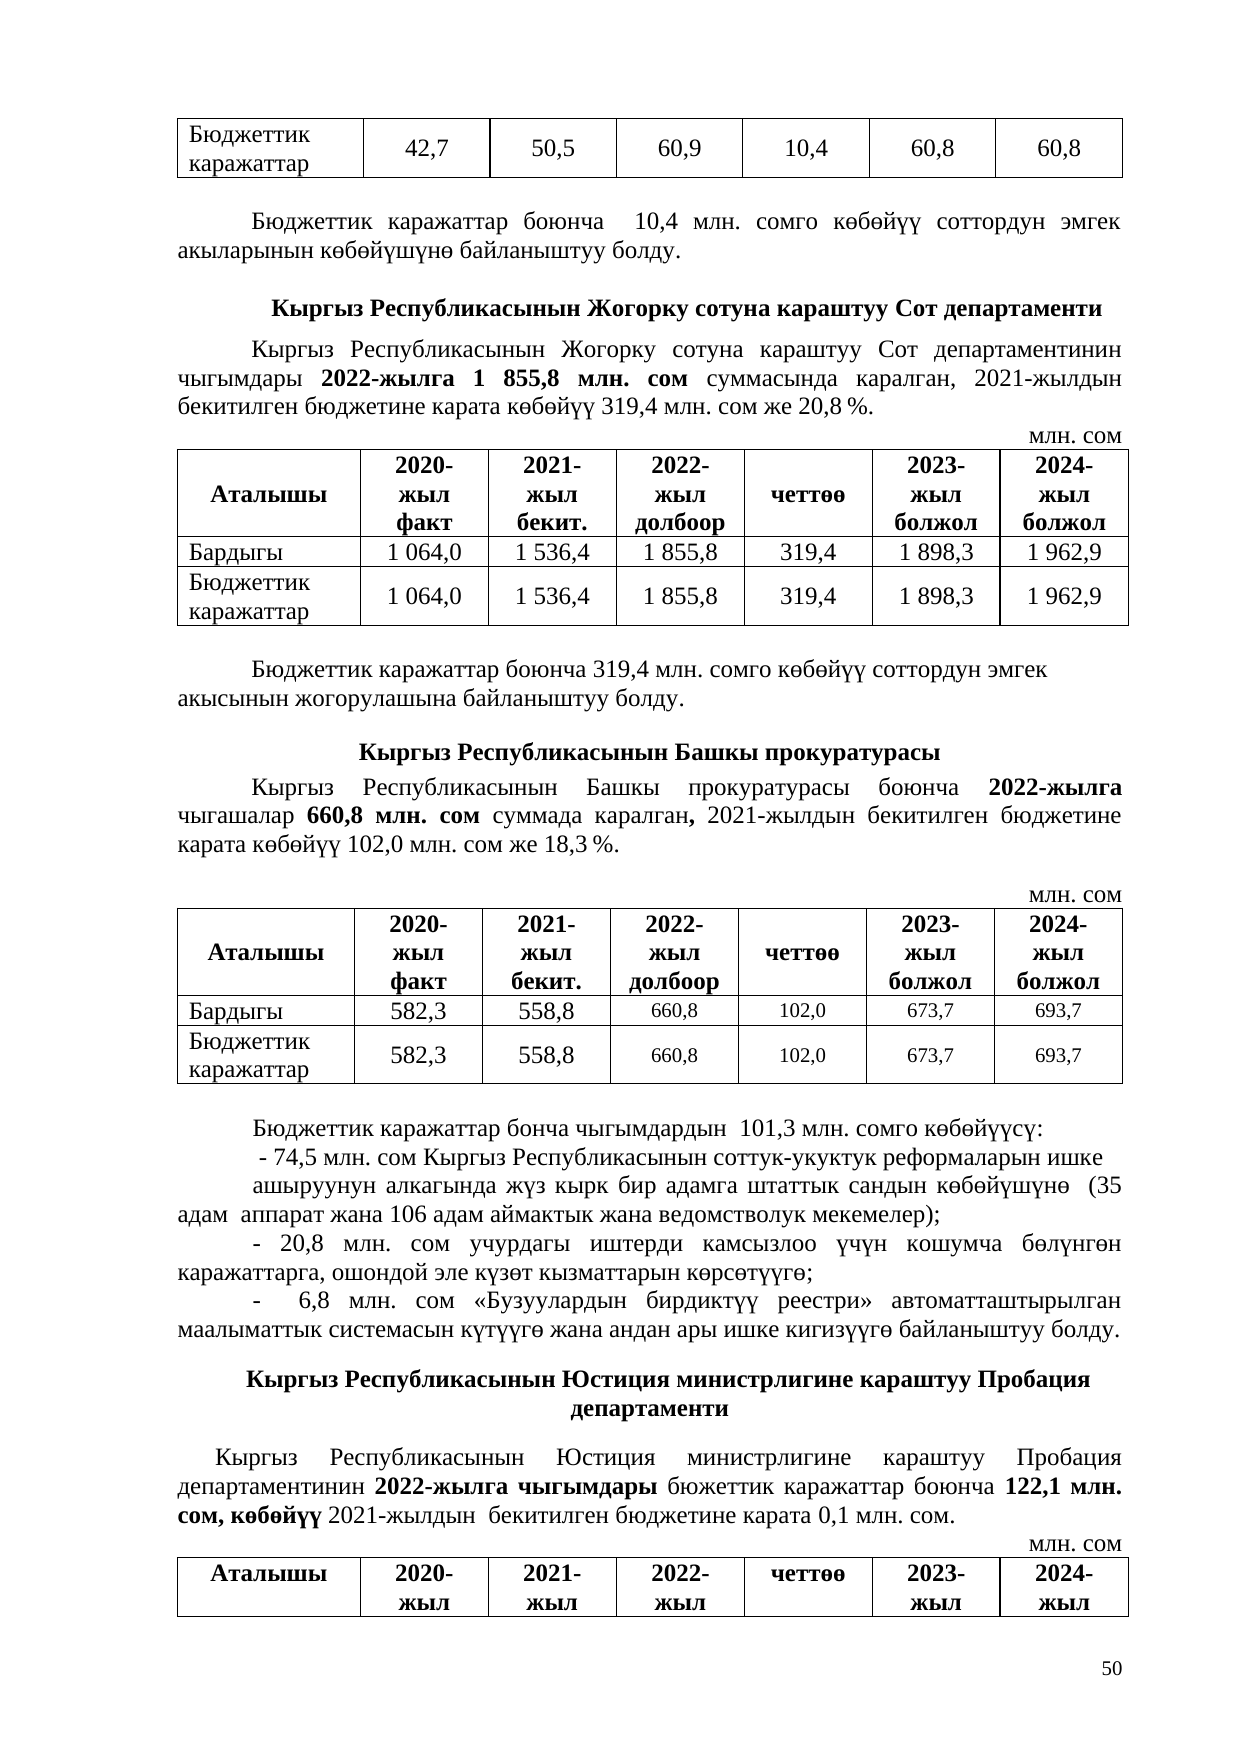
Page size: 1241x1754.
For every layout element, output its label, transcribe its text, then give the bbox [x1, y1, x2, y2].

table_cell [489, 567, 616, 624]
text Бюджеттик каражаттар бонча чыгымдардын 101,3 млн. сомго көбөйүүсү: [177, 1113, 1122, 1142]
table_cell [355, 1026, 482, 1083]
list - 74,5 млн. сом Кыргыз Республикасынын соттук-укуктук реформаларын ишке [177, 1142, 1122, 1171]
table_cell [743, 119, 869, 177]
text Кыргыз Республикасынын Жогорку сотуна караштуу Сот департаменти [177, 293, 1122, 321]
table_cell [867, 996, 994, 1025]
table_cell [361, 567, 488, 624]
text Кыргыз Республикасынын Юстиция министрлигине караштуу Пробация департаментинин 2022-жылга чыгымдары бюжеттик каражаттар боюнча 122,1 млн. сом, көбөйүү 2021-жылдын бекитилген бюджетине карата 0,1 млн. сом. [177, 1442, 1122, 1528]
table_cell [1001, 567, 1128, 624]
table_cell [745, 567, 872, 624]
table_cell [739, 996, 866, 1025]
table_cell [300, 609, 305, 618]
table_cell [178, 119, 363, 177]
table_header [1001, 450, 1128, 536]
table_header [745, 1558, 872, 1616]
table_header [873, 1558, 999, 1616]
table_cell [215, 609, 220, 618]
text Бюджеттик каражаттар боюнча 10,4 млн. сомго көбөйүү соттордун эмгек акыларынын көбөйүшүнө байланыштуу болду. [177, 206, 1122, 264]
list ашыруунун алкагында жүз кырк бир адамга штаттык сандын көбөйүшүнө (35 адам аппарат жана 106 адам аймактык жана ведомстволук мекемелер); [177, 1171, 1122, 1228]
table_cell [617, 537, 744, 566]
text Бюджеттик каражаттар боюнча 319,4 млн. сомго көбөйүү соттордун эмгек акысынын жогорулашына байланыштуу болду. [177, 654, 1122, 712]
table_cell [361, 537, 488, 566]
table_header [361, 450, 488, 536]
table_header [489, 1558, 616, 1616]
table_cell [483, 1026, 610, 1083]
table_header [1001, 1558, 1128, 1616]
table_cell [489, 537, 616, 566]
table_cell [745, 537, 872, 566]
text Кыргыз Республикасынын Башкы прокуратурасы боюнча 2022-жылга чыгашалар 660,8 млн. сом суммада каралган, 2021-жылдын бекитилген бюджетине карата көбөйүү 102,0 млн. сом же 18,3 %. [177, 772, 1122, 858]
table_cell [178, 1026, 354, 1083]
text млн. сом [177, 1528, 1122, 1557]
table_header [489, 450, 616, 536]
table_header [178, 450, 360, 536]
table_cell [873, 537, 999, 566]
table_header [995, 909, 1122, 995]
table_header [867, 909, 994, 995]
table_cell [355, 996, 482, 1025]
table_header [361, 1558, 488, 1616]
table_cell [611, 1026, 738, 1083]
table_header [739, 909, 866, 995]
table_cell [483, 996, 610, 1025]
text Кыргыз Республикасынын Жогорку сотуна караштуу Сот департаментинин чыгымдары 2022-жылга 1 855,8 млн. сом суммасында каралган, 2021-жылдын бекитилген бюджетине карата көбөйүү 319,4 млн. сом же 20,8 %. [177, 334, 1122, 420]
text Кыргыз Республикасынын Юстиция министрлигине караштуу Пробация департаменти [177, 1364, 1122, 1421]
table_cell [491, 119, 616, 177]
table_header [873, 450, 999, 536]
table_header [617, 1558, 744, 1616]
list - 6,8 млн. сом «Бузуулардын бирдиктүү реестри» автоматташтырылган маалыматтык системасын күтүүгө жана андан ары ишке кигизүүгө байланыштуу болду. [177, 1286, 1122, 1343]
text млн. сом [215, 420, 1122, 449]
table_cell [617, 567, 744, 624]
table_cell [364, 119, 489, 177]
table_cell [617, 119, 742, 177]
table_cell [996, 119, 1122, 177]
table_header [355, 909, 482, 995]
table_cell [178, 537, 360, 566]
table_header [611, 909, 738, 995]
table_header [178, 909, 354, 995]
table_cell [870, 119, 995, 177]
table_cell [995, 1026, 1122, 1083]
subtitle Кыргыз Республикасынын Башкы прокуратурасы [177, 737, 1122, 766]
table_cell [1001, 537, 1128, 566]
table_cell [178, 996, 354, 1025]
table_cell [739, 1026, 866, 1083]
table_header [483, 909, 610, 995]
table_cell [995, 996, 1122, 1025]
list - 20,8 млн. сом учурдагы иштерди камсызлоо үчүн кошумча бөлүнгөн каражаттарга, ошондой эле күзөт кызматтарын көрсөтүүгө; [177, 1228, 1122, 1286]
text млн. сом [177, 879, 1122, 908]
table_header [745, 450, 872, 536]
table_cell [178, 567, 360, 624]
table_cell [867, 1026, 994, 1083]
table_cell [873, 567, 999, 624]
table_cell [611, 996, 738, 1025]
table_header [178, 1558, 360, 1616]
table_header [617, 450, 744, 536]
